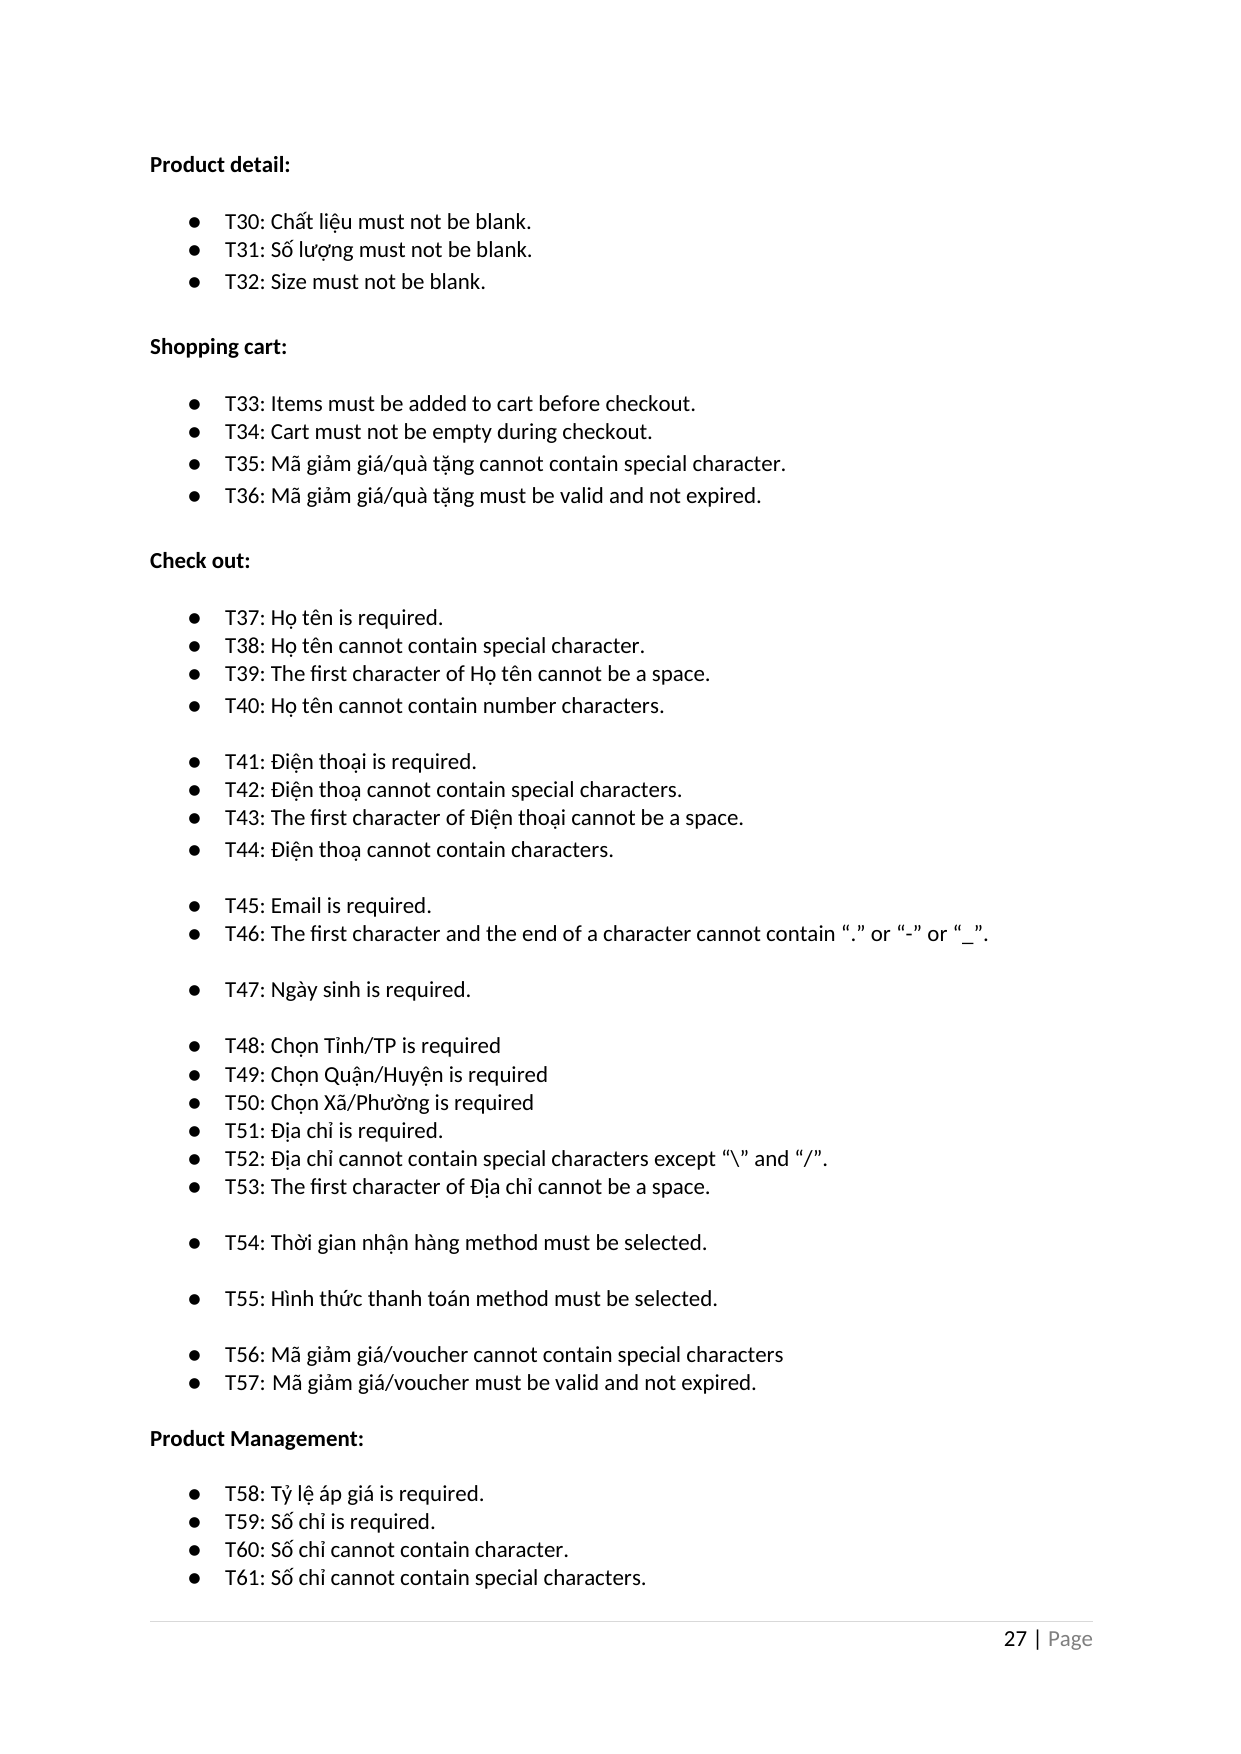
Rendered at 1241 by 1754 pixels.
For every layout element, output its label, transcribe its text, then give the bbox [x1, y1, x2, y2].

list T59: Số chỉ is required. [187, 1507, 1093, 1535]
list T45: Email is required. [187, 892, 1093, 919]
list T48: Chọn Tỉnh/TP is required [187, 1032, 1093, 1060]
list T54: Thời gian nhận hàng method must be selected. [187, 1228, 1093, 1256]
list T37: Họ tên is required. [187, 603, 1093, 631]
list T39: The first character of Họ tên cannot be a space. [187, 659, 1093, 687]
list T33: Items must be added to cart before checkout. [187, 389, 1093, 417]
text Shopping cart: [150, 332, 1093, 360]
list T55: Hình thức thanh toán method must be selected. [187, 1284, 1093, 1312]
list T41: Điện thoại is required. [187, 747, 1093, 775]
list T32: Size must not be blank. [187, 267, 1093, 296]
list T36: Mã giảm giá/quà tặng must be valid and not expired. [187, 481, 1093, 509]
list T38: Họ tên cannot contain special character. [187, 631, 1093, 659]
list T49: Chọn Quận/Huyện is required [187, 1060, 1093, 1088]
list T51: Địa chỉ is required. [187, 1116, 1093, 1144]
list T50: Chọn Xã/Phường is required [187, 1088, 1093, 1116]
list T44: Điện thoạ cannot contain characters. [187, 836, 1093, 863]
text Product Management: [150, 1424, 1093, 1452]
list T61: Số chỉ cannot contain special characters. [187, 1563, 1093, 1591]
list T31: Số lượng must not be blank. [187, 235, 1093, 263]
list T60: Số chỉ cannot contain character. [187, 1535, 1093, 1563]
list T57: Mã giảm giá/voucher must be valid and not expired. [187, 1368, 1093, 1396]
list T30: Chất liệu must not be blank. [187, 207, 1093, 235]
text Product detail: [150, 150, 1093, 178]
list T42: Điện thoạ cannot contain special characters. [187, 775, 1093, 803]
list T58: Tỷ lệ áp giá is required. [187, 1479, 1093, 1507]
list T46: The first character and the end of a character cannot contain “.” or “-” or “_”. [187, 919, 1093, 948]
list T43: The first character of Điện thoại cannot be a space. [187, 803, 1093, 831]
list T34: Cart must not be empty during checkout. [187, 417, 1093, 445]
list T47: Ngày sinh is required. [187, 976, 1093, 1004]
text Check out: [150, 546, 1093, 574]
list T35: Mã giảm giá/quà tặng cannot contain special character. [187, 449, 1093, 477]
list T40: Họ tên cannot contain number characters. [187, 691, 1093, 719]
list T53: The first character of Địa chỉ cannot be a space. [187, 1172, 1093, 1200]
list T56: Mã giảm giá/voucher cannot contain special characters [187, 1340, 1093, 1368]
list T52: Địa chỉ cannot contain special characters except “\” and “/”. [187, 1144, 1093, 1172]
